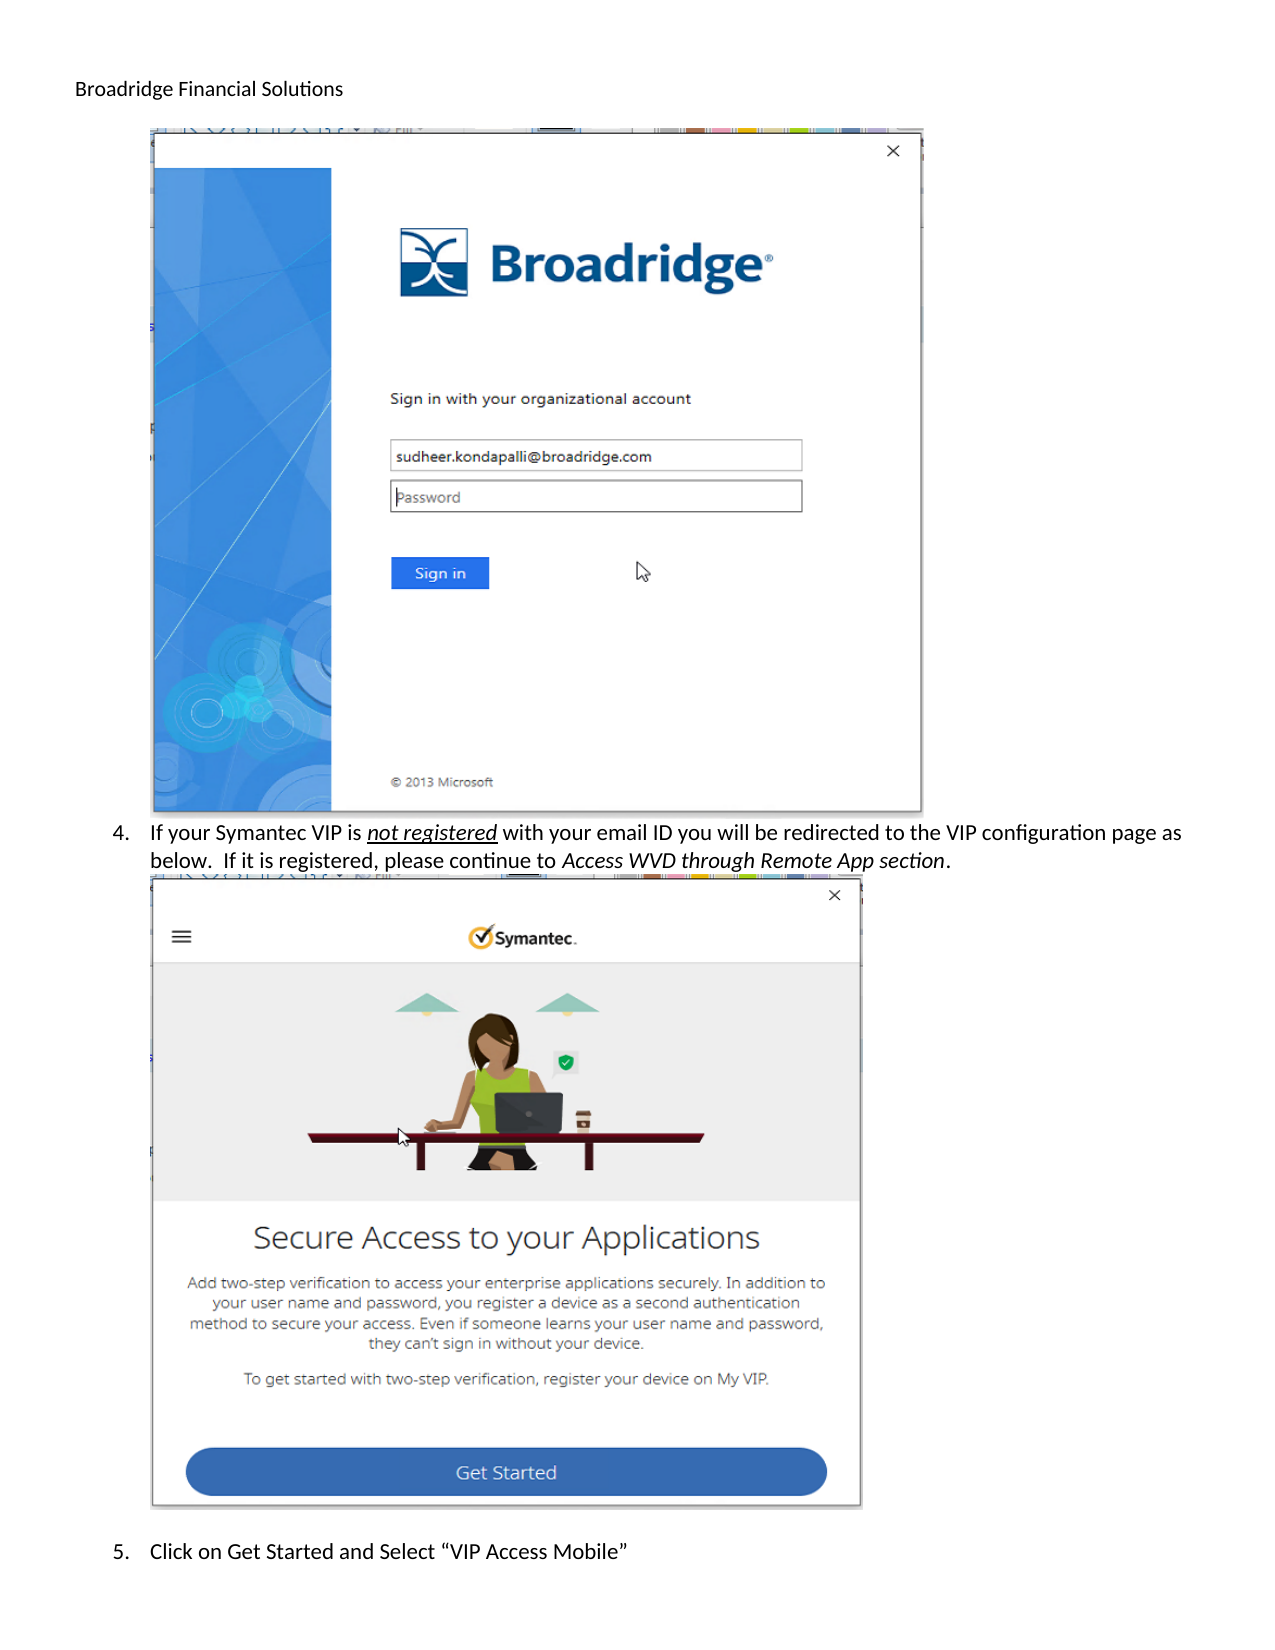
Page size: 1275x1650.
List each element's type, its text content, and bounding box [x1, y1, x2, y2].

list If your Symantec VIP is not registered with your email ID you will be redirected to the VIP configuration page as below. If it is registered, please continue to Access WVD through Remote App section. [112, 818, 1200, 874]
list Click on Get Started and Select “VIP Access Mobile” [112, 1537, 1200, 1565]
picture [150, 874, 863, 1510]
picture [150, 128, 924, 819]
